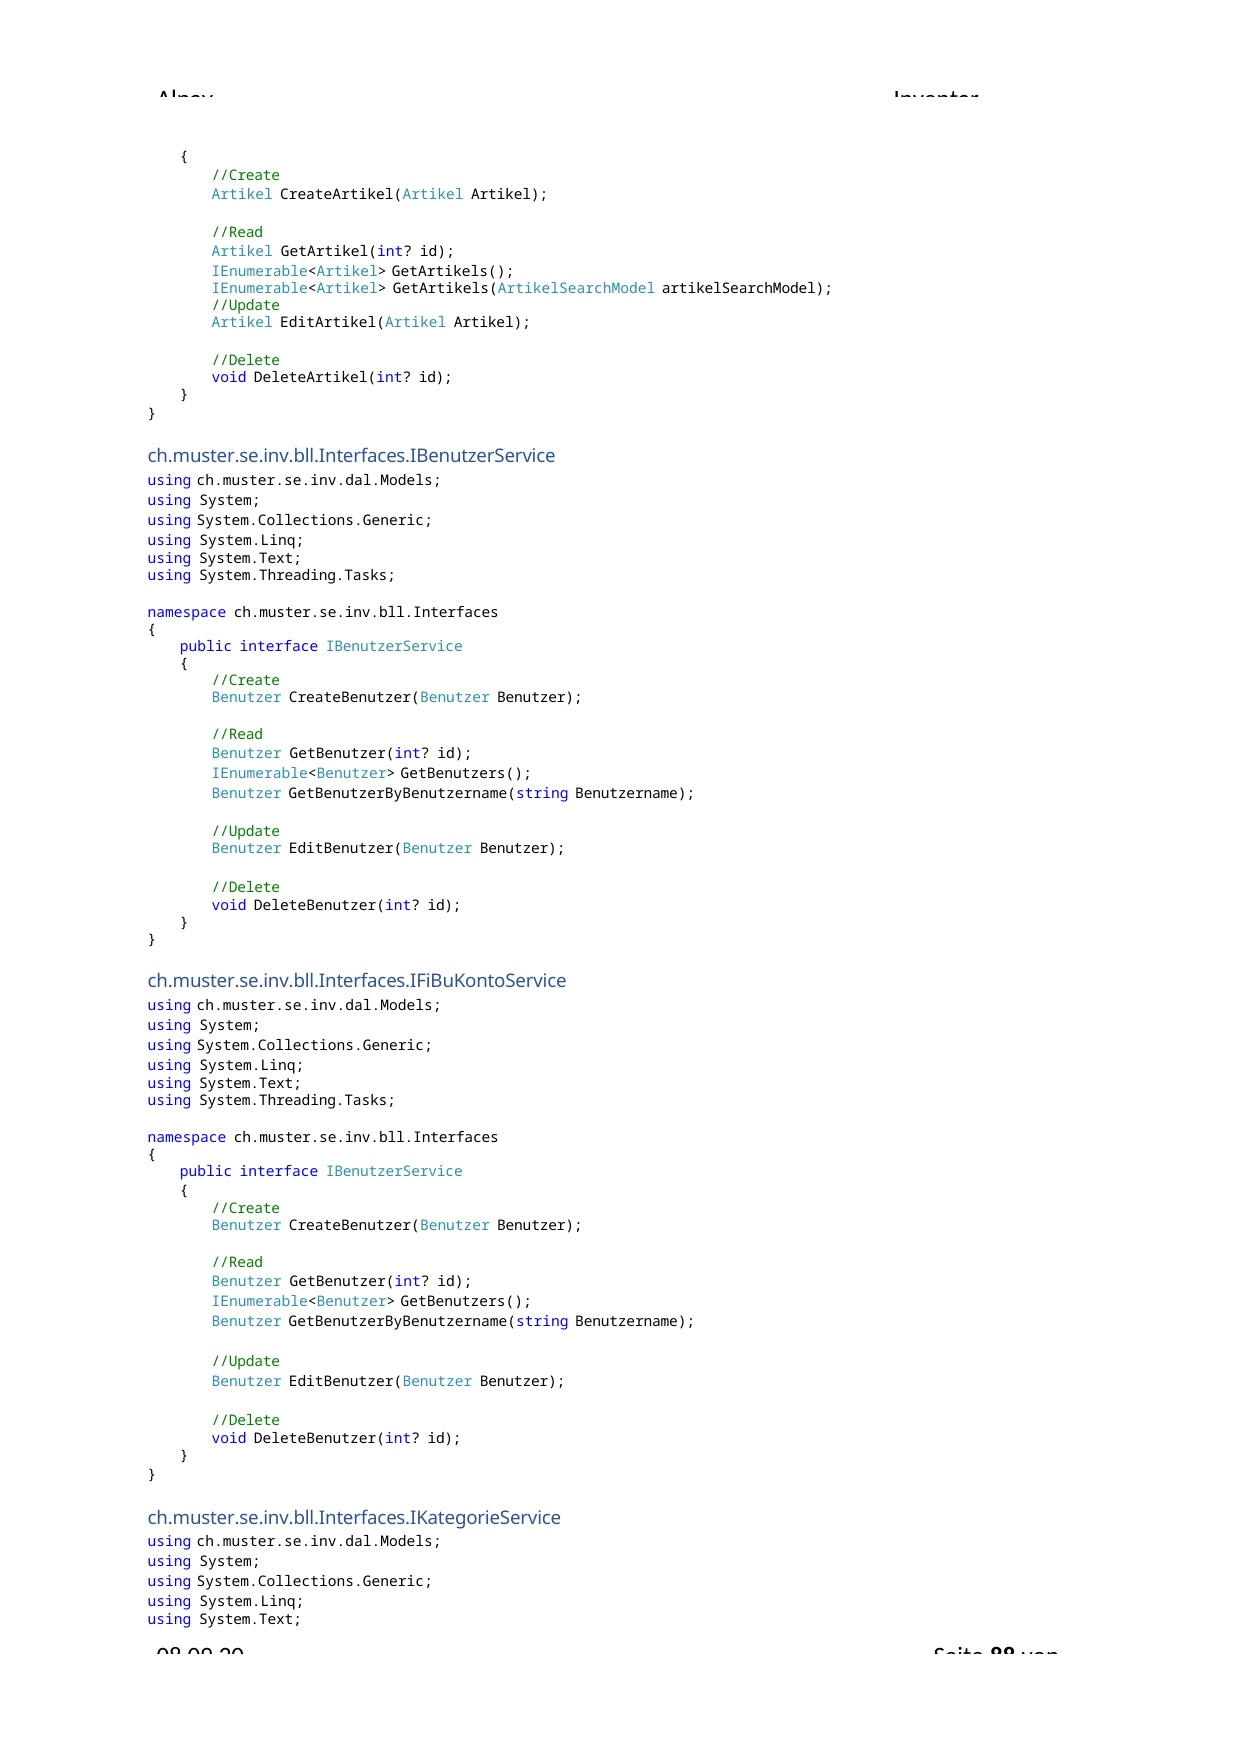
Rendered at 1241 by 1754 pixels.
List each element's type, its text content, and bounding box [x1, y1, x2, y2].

text { [179, 146, 1105, 166]
text public interface IBenutzerService [179, 638, 1105, 655]
text IEnumerable<Artikel> GetArtikels(ArtikelSearchModel artikelSearchModel); [211, 280, 1105, 297]
text using System.Threading.Tasks; [147, 566, 1105, 583]
text Benutzer CreateBenutzer(Benutzer Benutzer); [211, 1217, 1105, 1234]
subtitle ch.muster.se.inv.bll.Interfaces.IFiBuKontoService [147, 968, 1105, 993]
text using System.Collections.Generic; using System.Linq; [147, 509, 445, 549]
text } [179, 914, 1105, 931]
text { [147, 1146, 1105, 1163]
text namespace ch.muster.se.inv.bll.Interfaces [147, 603, 1105, 621]
text using ch.muster.se.inv.dal.Models; using System; [147, 995, 445, 1035]
text Artikel GetArtikel(int? id); IEnumerable<Artikel> GetArtikels(); [211, 240, 583, 280]
text Benutzer CreateBenutzer(Benutzer Benutzer); [211, 689, 1105, 706]
subtitle ch.muster.se.inv.bll.Interfaces.IKategorieService [147, 1504, 1105, 1529]
text //Update [211, 823, 1105, 840]
text } [179, 385, 1105, 402]
text //Delete [211, 351, 1105, 368]
text //Create [211, 672, 1105, 689]
text } [179, 1447, 1105, 1464]
text //Create [211, 1200, 1105, 1217]
text using System.Text; [147, 1075, 1105, 1092]
text Benutzer EditBenutzer(Benutzer Benutzer); [211, 840, 1105, 857]
text void DeleteBenutzer(int? id); [211, 1430, 1105, 1447]
text Benutzer GetBenutzerByBenutzername(string Benutzername); [211, 1311, 1105, 1331]
text Benutzer GetBenutzerByBenutzername(string Benutzername); [211, 783, 1105, 803]
text { [147, 621, 1105, 638]
text using System.Collections.Generic; using System.Linq; [147, 1035, 445, 1075]
text using System.Threading.Tasks; [147, 1092, 1105, 1109]
text Benutzer GetBenutzer(int? id); IEnumerable<Benutzer> GetBenutzers(); [211, 1271, 583, 1311]
text using ch.muster.se.inv.dal.Models; using System; [147, 470, 445, 509]
text //Read [211, 726, 1105, 743]
text Benutzer EditBenutzer(Benutzer Benutzer); [211, 1371, 1105, 1390]
text Artikel EditArtikel(Artikel Artikel); [211, 314, 1105, 331]
text } [147, 931, 1105, 948]
text public interface IBenutzerService [179, 1163, 1105, 1180]
text } [147, 403, 1105, 423]
text void DeleteBenutzer(int? id); [211, 897, 1105, 914]
text //Read [211, 223, 1105, 240]
text using System.Collections.Generic; using System.Linq; [147, 1571, 445, 1611]
text { [179, 655, 1105, 672]
text Artikel CreateArtikel(Artikel Artikel); [211, 183, 1105, 203]
text Benutzer GetBenutzer(int? id); IEnumerable<Benutzer> GetBenutzers(); [211, 743, 583, 783]
text } [147, 1464, 1105, 1484]
text //Create [211, 166, 1105, 183]
text namespace ch.muster.se.inv.bll.Interfaces [147, 1129, 1105, 1146]
text void DeleteArtikel(int? id); [211, 368, 1105, 385]
text using System.Text; [147, 1611, 1105, 1628]
text //Delete [211, 876, 1105, 896]
text //Update [211, 1350, 1105, 1370]
text using ch.muster.se.inv.dal.Models; using System; [147, 1531, 445, 1571]
text //Delete [211, 1410, 1105, 1430]
text //Read [211, 1254, 1105, 1271]
text using System.Text; [147, 549, 1105, 566]
subtitle ch.muster.se.inv.bll.Interfaces.IBenutzerService [147, 442, 1105, 468]
text //Update [211, 297, 1105, 314]
text { [179, 1180, 1105, 1200]
